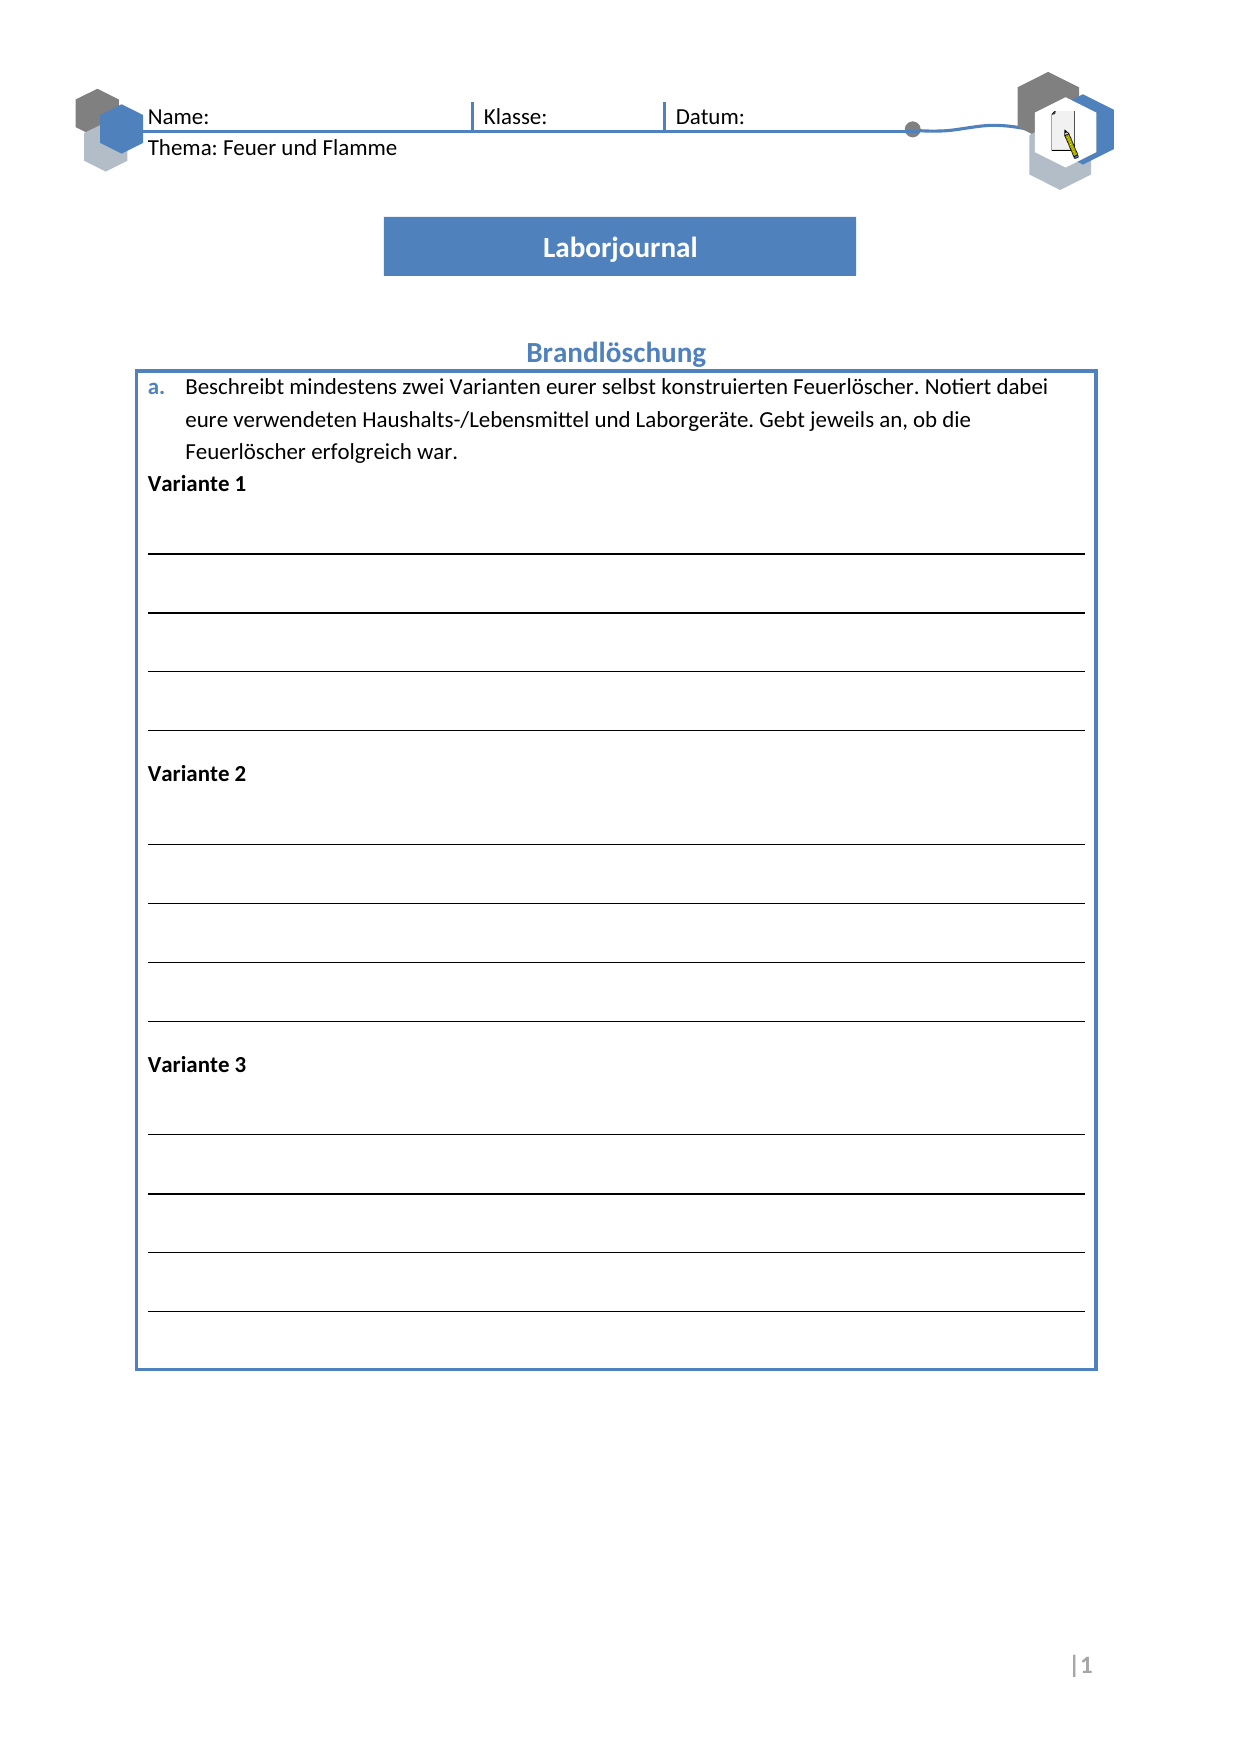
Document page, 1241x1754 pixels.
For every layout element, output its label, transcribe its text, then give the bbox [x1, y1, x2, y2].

table_header Brandlöschung [136, 334, 1096, 369]
table_cell Beschreibt mindestens zwei Varianten eurer selbst konstruierten Feuerlöscher. Notiert dabei eure verwendeten Haushalts-/Lebensmittel und Laborgeräte. Gebt jeweils an, ob die Feuerlöscher erfolgreich war. Variante 1 Variante 2 Variante 3 [138, 373, 1094, 1368]
picture [1051, 111, 1079, 159]
